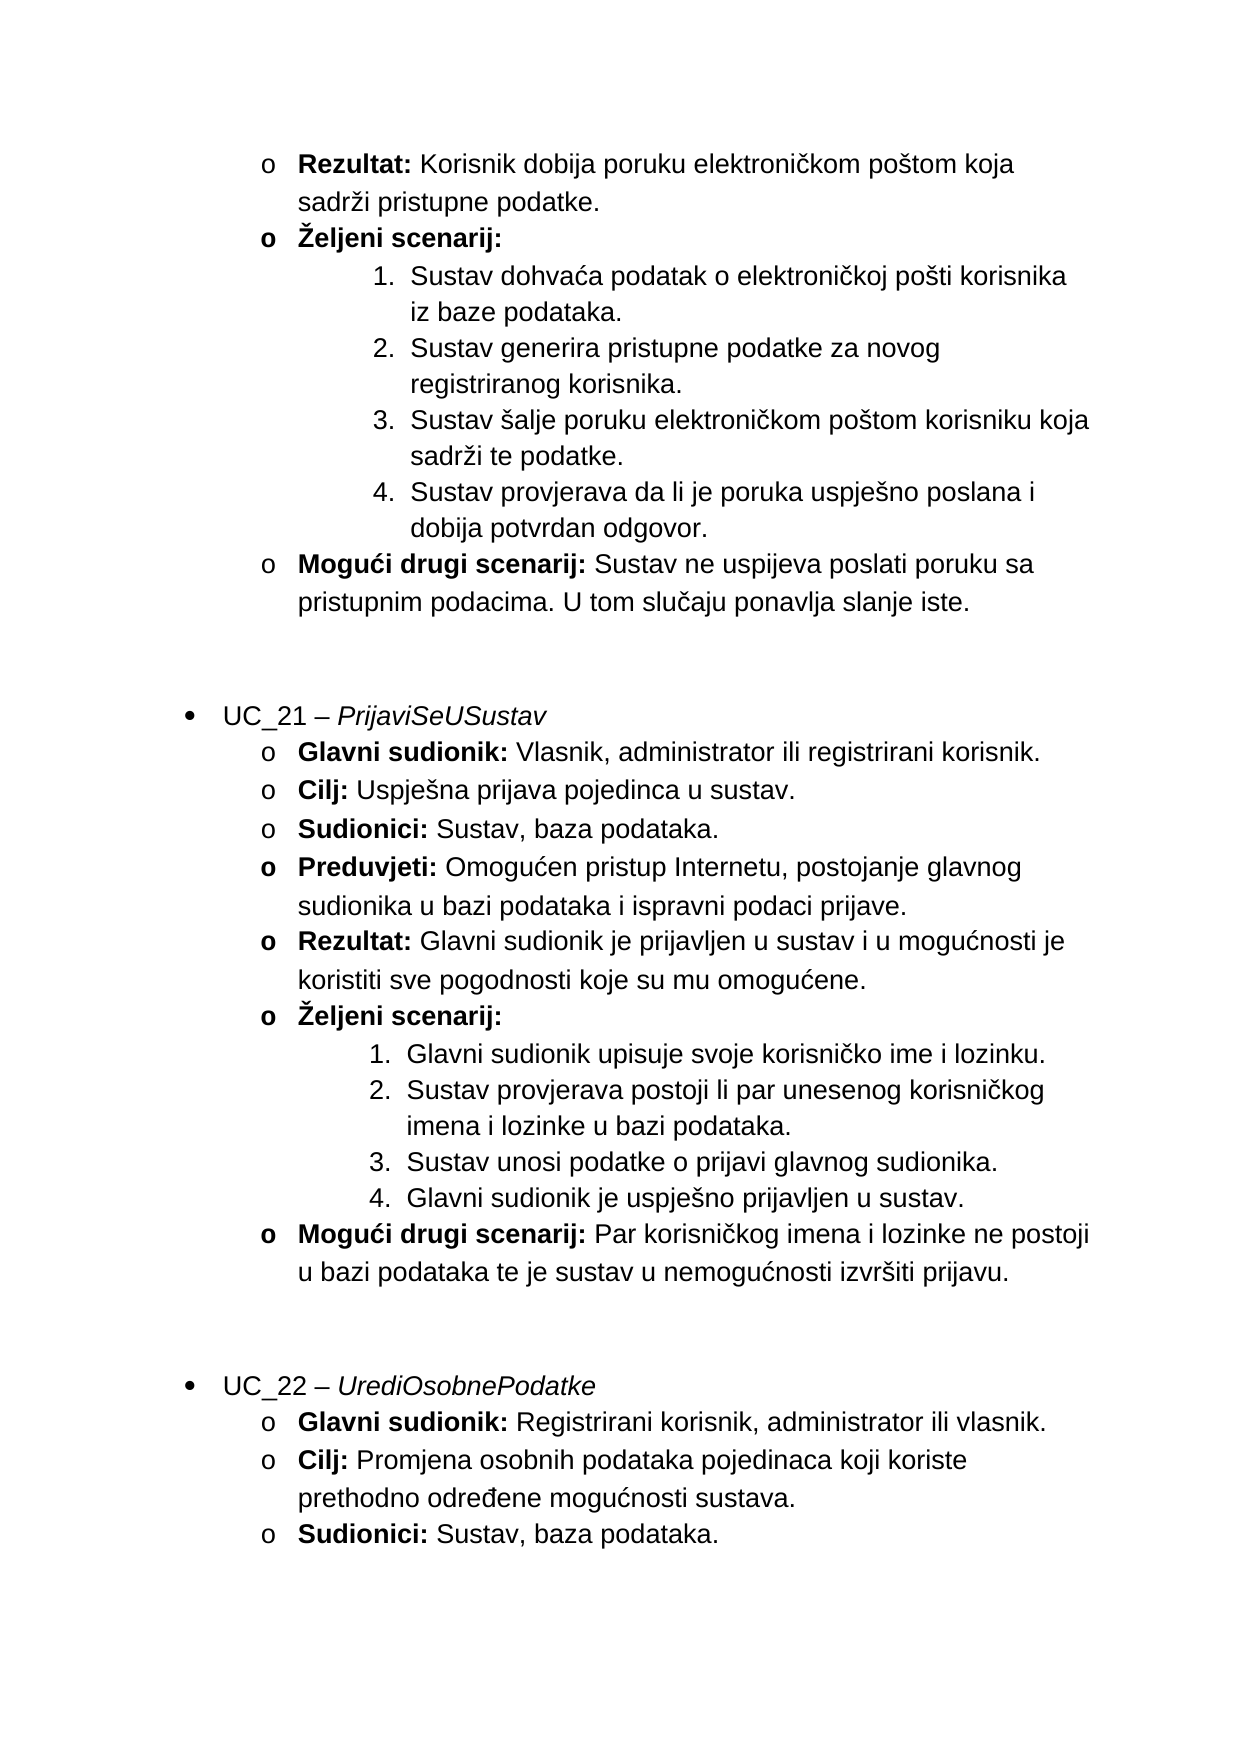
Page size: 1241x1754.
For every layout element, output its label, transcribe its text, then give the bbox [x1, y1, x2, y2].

list Sustav šalje poruku elektroničkom poštom korisniku koja sadrži te podatke. [373, 404, 1093, 471]
list Rezultat: Glavni sudionik je prijavljen u sustav i u mogućnosti je koristiti sve pogodnosti koje su mu omogućene. [260, 925, 1093, 995]
list Cilj: Promjena osobnih podataka pojedinaca koji koriste prethodno određene mogućnosti sustava. [260, 1444, 1093, 1514]
list Željeni scenarij: [260, 999, 1093, 1033]
list Sustav provjerava da li je poruka uspješno poslana i dobija potvrdan odgovor. [373, 476, 1093, 543]
list Željeni scenarij: [260, 222, 1093, 255]
list Sustav generira pristupne podatke za novog registriranog korisnika. [373, 332, 1093, 399]
list UC_22 – UrediOsobnePodatke [185, 1369, 1093, 1401]
list Sustav unosi podatke o prijavi glavnog sudionika. [369, 1146, 1093, 1177]
list Rezultat: Korisnik dobija poruku elektroničkom poštom koja sadrži pristupne podatke. [260, 148, 1093, 217]
list Glavni sudionik upisuje svoje korisničko ime i lozinku. [369, 1038, 1093, 1069]
list Sustav provjerava postoji li par unesenog korisničkog imena i lozinke u bazi podataka. [369, 1074, 1093, 1141]
list Sudionici: Sustav, baza podataka. [260, 1518, 1093, 1552]
list Cilj: Uspješna prijava pojedinca u sustav. [260, 774, 1093, 808]
list Mogući drugi scenarij: Sustav ne uspijeva poslati poruku sa pristupnim podacima. U tom slučaju ponavlja slanje iste. [260, 548, 1093, 617]
list Sudionici: Sustav, baza podataka. [260, 813, 1093, 846]
list Glavni sudionik: Registrirani korisnik, administrator ili vlasnik. [260, 1406, 1093, 1439]
list UC_21 – PrijaviSeUSustav [185, 699, 1093, 731]
list Glavni sudionik: Vlasnik, administrator ili registrirani korisnik. [260, 736, 1093, 769]
list Glavni sudionik je uspješno prijavljen u sustav. [369, 1182, 1093, 1213]
list Preduvjeti: Omogućen pristup Internetu, postojanje glavnog sudionika u bazi podataka i ispravni podaci prijave. [260, 851, 1093, 921]
list Sustav dohvaća podatak o elektroničkoj pošti korisnika iz baze podataka. [373, 260, 1093, 327]
list Mogući drugi scenarij: Par korisničkog imena i lozinke ne postoji u bazi podataka te je sustav u nemogućnosti izvršiti prijavu. [260, 1218, 1093, 1287]
